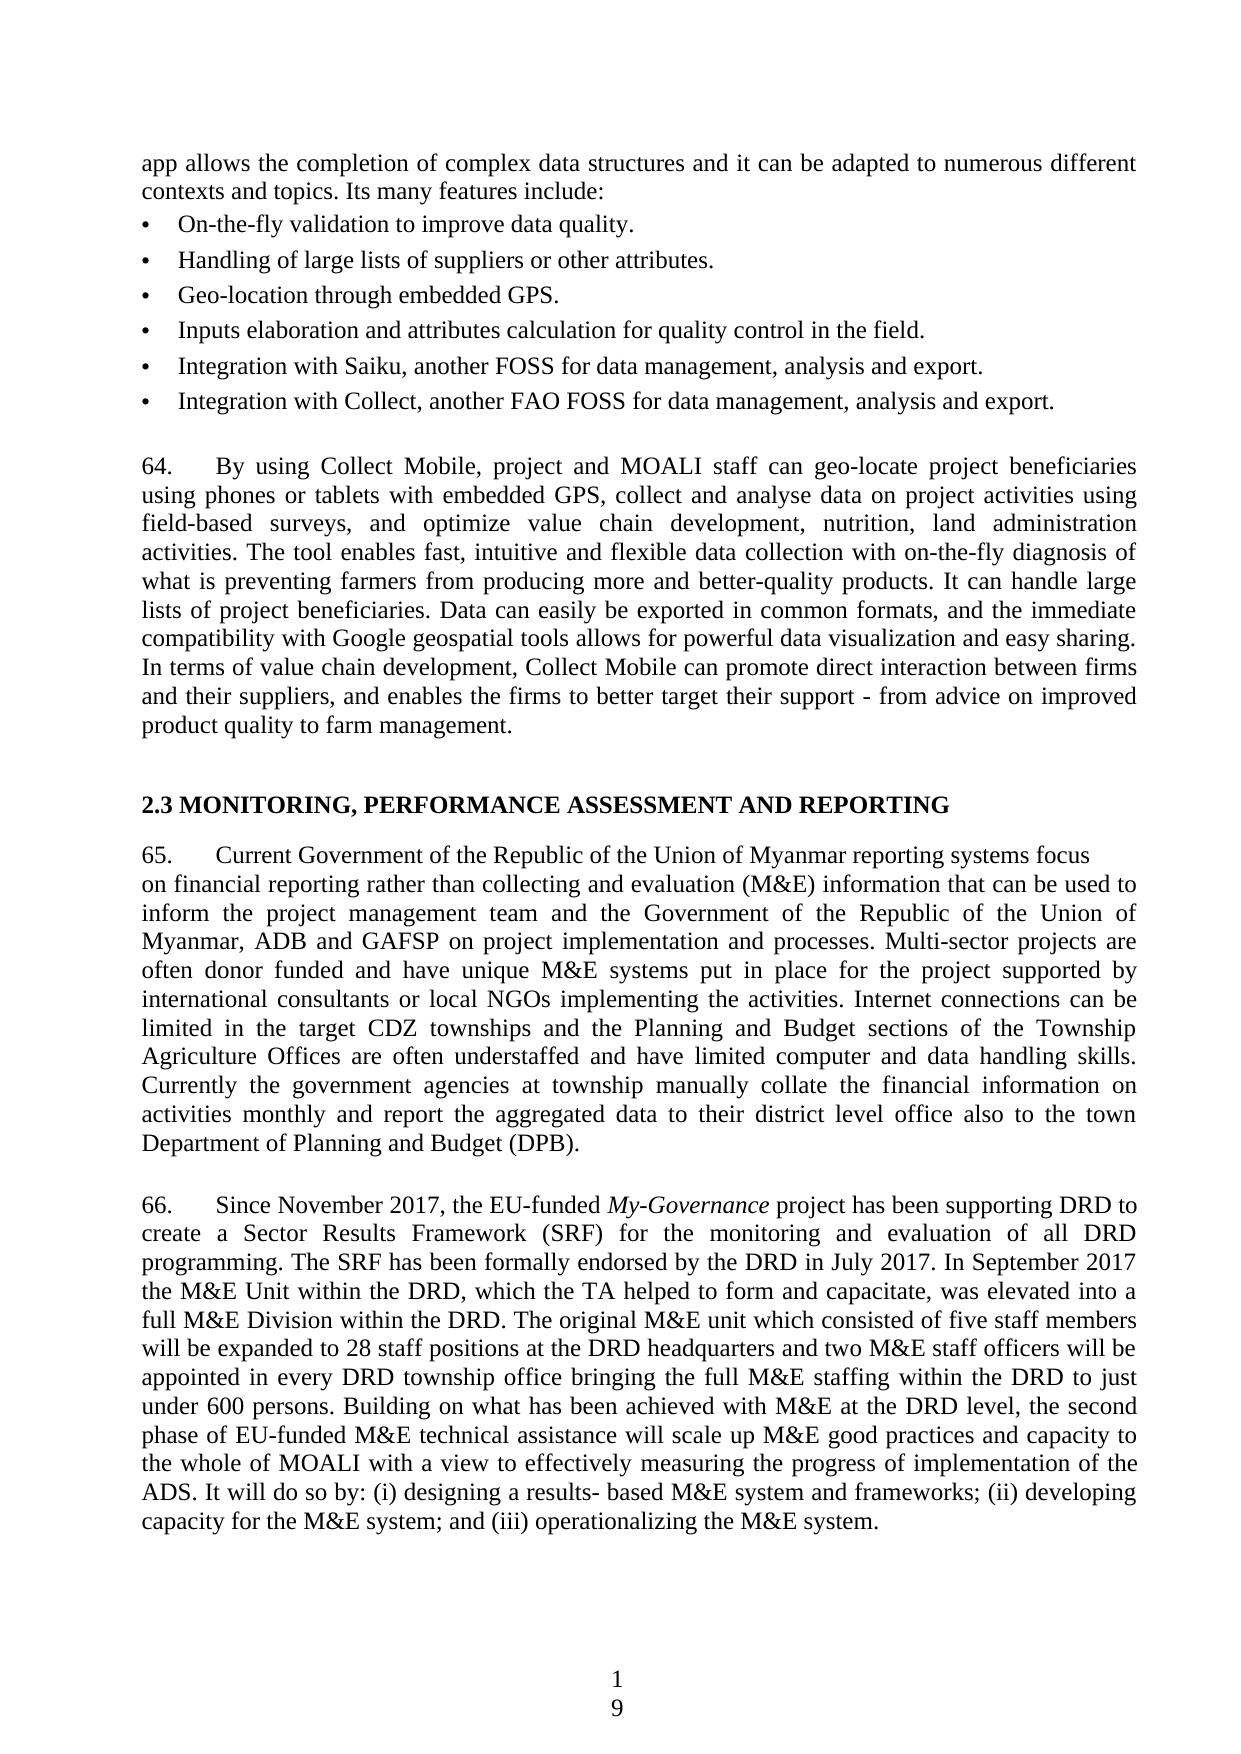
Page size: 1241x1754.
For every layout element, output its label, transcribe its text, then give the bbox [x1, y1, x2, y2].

list Inputs elaboration and attributes calculation for quality control in the field. [141, 316, 1138, 344]
subtitle 2.3 MONITORING, PERFORMANCE ASSESSMENT AND REPORTING [141, 791, 1138, 819]
list Since November 2017, the EU-funded My-Governance project has been supporting DRD to create a Sector Results Framework (SRF) for the monitoring and evaluation of all DRD programming. The SRF has been formally endorsed by the DRD in July 2017. In September 2017 the M&E Unit within the DRD, which the TA helped to form and capacitate, was elevated into a full M&E Division within the DRD. The original M&E unit which consisted of five staff members will be expanded to 28 staff positions at the DRD headquarters and two M&E staff officers will be appointed in every DRD township office bringing the full M&E staffing within the DRD to just under 600 persons. Building on what has been achieved with M&E at the DRD level, the second phase of EU-funded M&E technical assistance will scale up M&E good practices and capacity to the whole of MOALI with a view to effectively measuring the progress of implementation of the ADS. It will do so by: (i) designing a results- based M&E system and frameworks; (ii) developing capacity for the M&E system; and (iii) operationalizing the M&E system. [141, 1190, 1138, 1535]
list Current Government of the Republic of the Union of Myanmar reporting systems focus [141, 840, 1138, 869]
list Geo-location through embedded GPS. [141, 280, 1138, 309]
text on financial reporting rather than collecting and evaluation (M&E) information that can be used to inform the project management team and the Government of the Republic of the Union of Myanmar, ADB and GAFSP on project implementation and processes. Multi-sector projects are often donor funded and have unique M&E systems put in place for the project supported by international consultants or local NGOs implementing the activities. Internet connections can be limited in the target CDZ townships and the Planning and Budget sections of the Township Agriculture Offices are often understaffed and have limited computer and data handling skills. Currently the government agencies at township manually collate the financial information on activities monthly and report the aggregated data to their district level office also to the town Department of Planning and Budget (DPB). [141, 869, 1138, 1156]
list Handling of large lists of suppliers or other attributes. [141, 245, 1138, 273]
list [141, 148, 1138, 205]
list Integration with Collect, another FAO FOSS for data management, analysis and export. [141, 386, 1138, 415]
list Integration with Saiku, another FOSS for data management, analysis and export. [141, 351, 1138, 380]
list On-the-fly validation to improve data quality. [141, 209, 1138, 238]
list By using Collect Mobile, project and MOALI staff can geo-locate project beneficiaries using phones or tablets with embedded GPS, collect and analyse data on project activities using field-based surveys, and optimize value chain development, nutrition, land administration activities. The tool enables fast, intuitive and flexible data collection with on-the-fly diagnosis of what is preventing farmers from producing more and better-quality products. It can handle large lists of project beneficiaries. Data can easily be exported in common formats, and the immediate compatibility with Google geospatial tools allows for powerful data visualization and easy sharing. In terms of value chain development, Collect Mobile can promote direct interaction between firms and their suppliers, and enables the firms to better target their support - from advice on improved product quality to farm management. [141, 451, 1138, 738]
